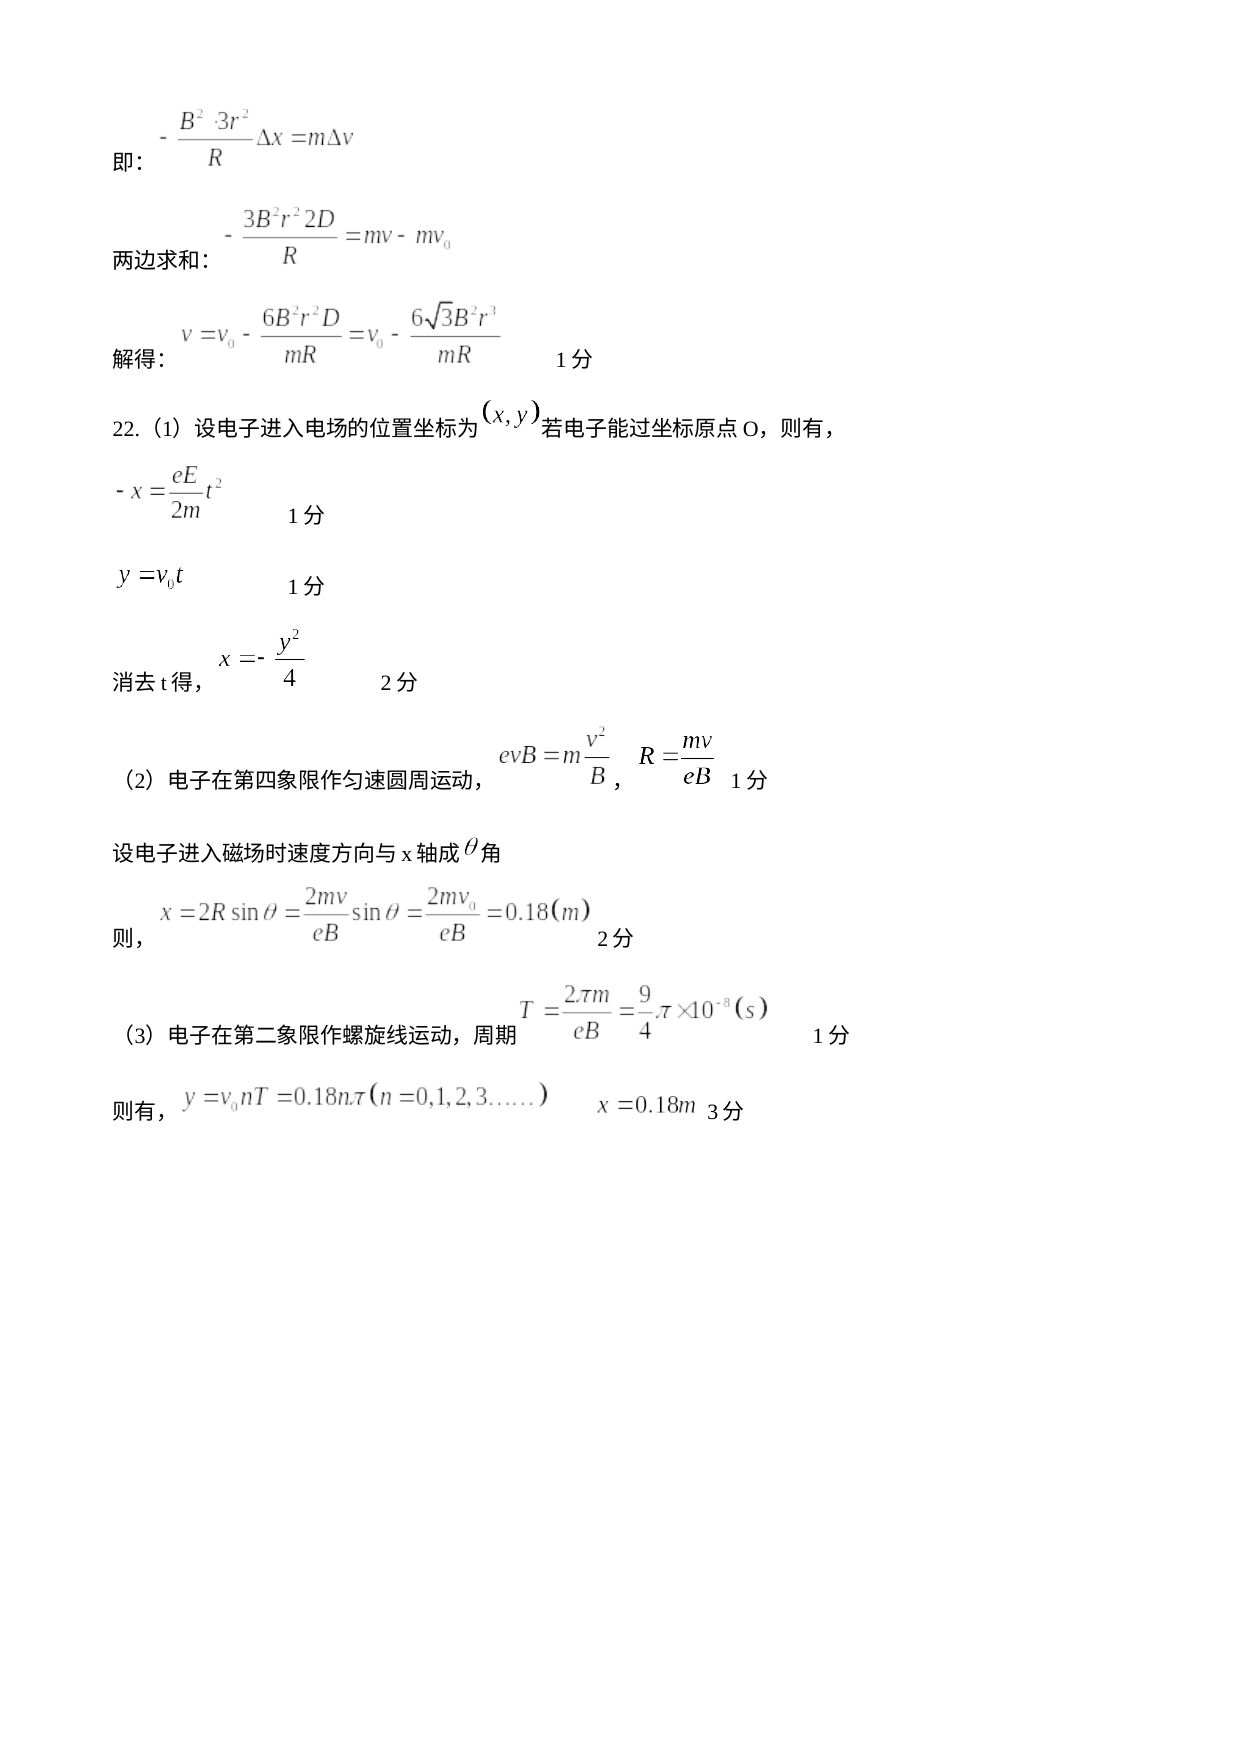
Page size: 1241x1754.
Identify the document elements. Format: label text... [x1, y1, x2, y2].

text 则有， 3分 [112, 1077, 1128, 1142]
text 1分 [112, 557, 1128, 622]
text 两边求和： [112, 199, 1128, 297]
text 22.（1）设电子进入电场的位置坐标为若电子能过坐标原点O，则有， [112, 394, 1128, 459]
text 消去t得， 2分 [112, 622, 1128, 719]
text 设电子进入磁场时速度方向与x轴成角 [112, 817, 1128, 882]
text （2）电子在第四象限作匀速圆周运动，， 1分 [112, 719, 1128, 817]
text 即： [112, 102, 1128, 199]
text 则， 2分 [112, 882, 1128, 979]
text （3）电子在第二象限作螺旋线运动，周期 1分 [112, 979, 1128, 1077]
text 解得： 1分 [112, 297, 1128, 394]
text 1分 [112, 459, 1128, 557]
